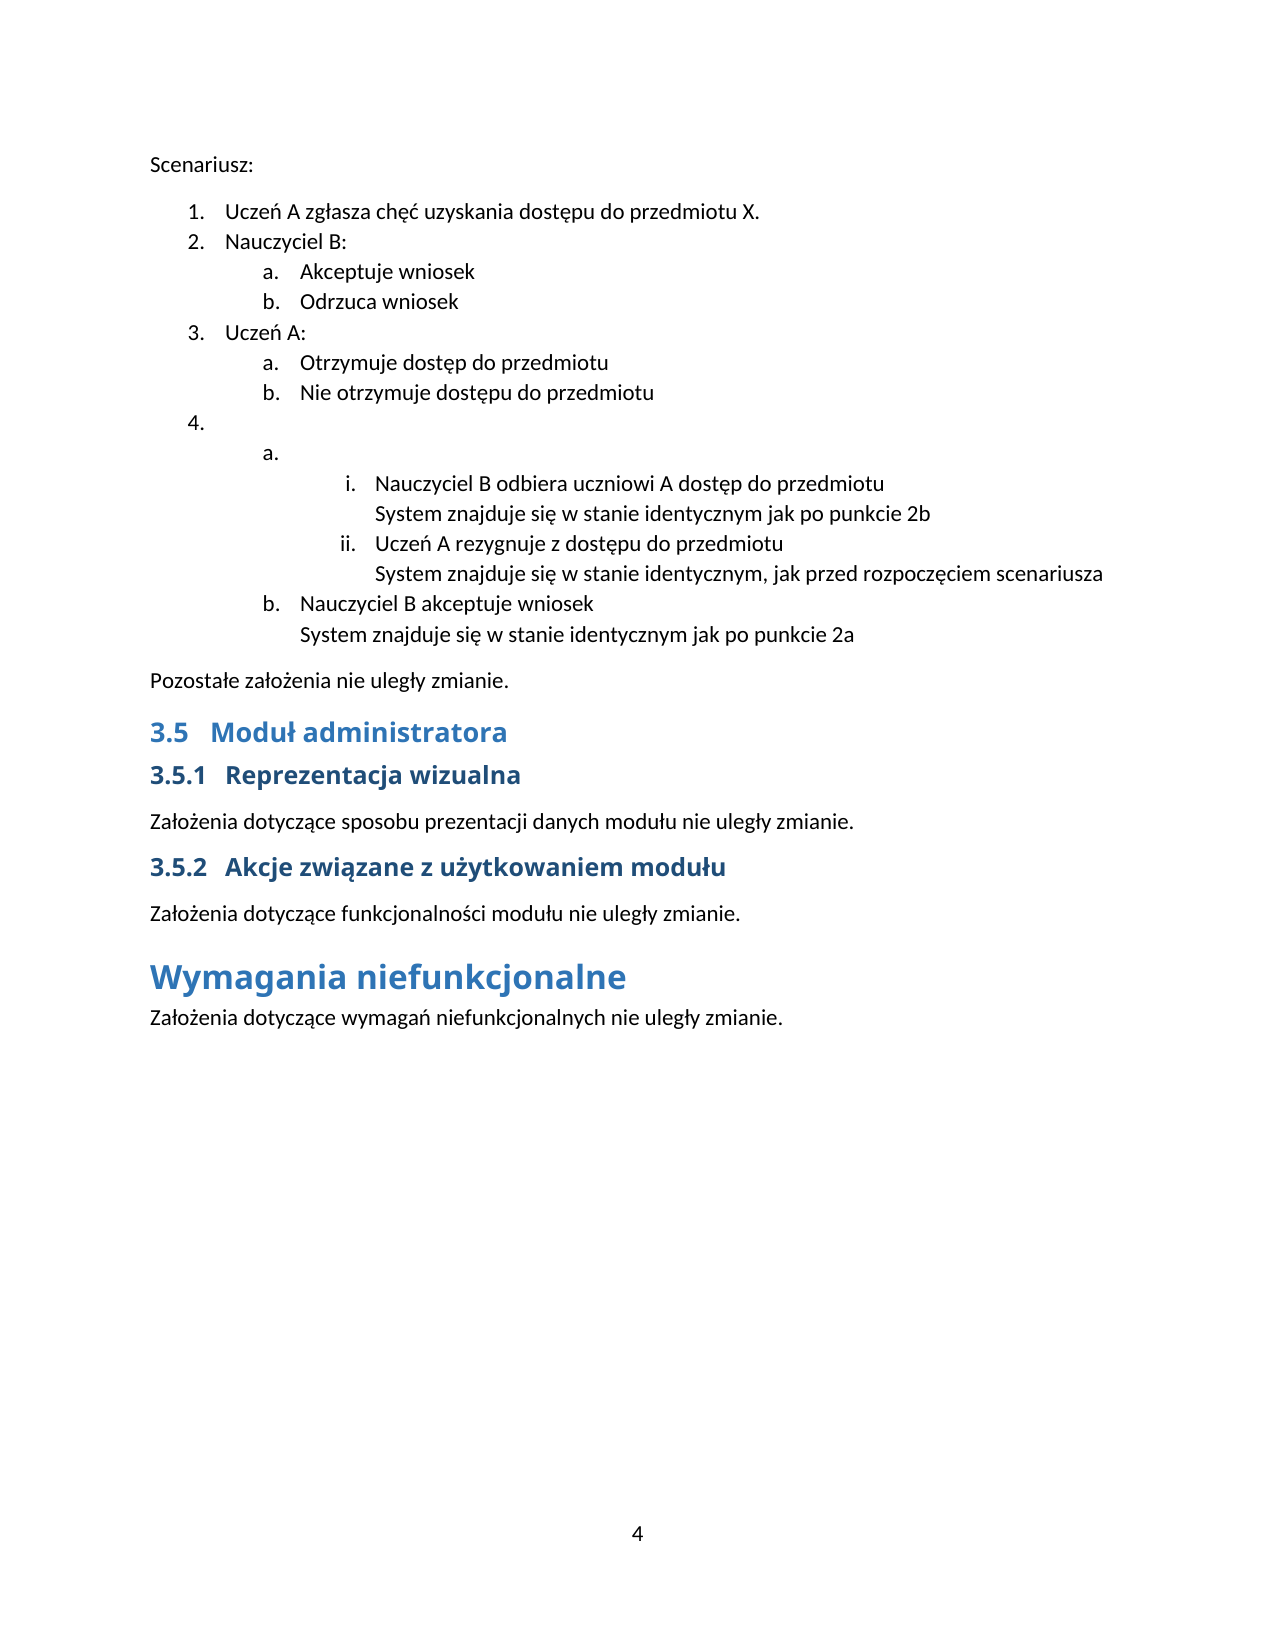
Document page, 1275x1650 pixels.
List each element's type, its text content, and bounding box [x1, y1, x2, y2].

list Uczeń A rezygnuje z dostępu do przedmiotu [356, 529, 1125, 557]
list Nauczyciel B odbiera uczniowi A dostęp do przedmiotu [356, 469, 1125, 497]
list Nauczyciel B akceptuje wniosek [262, 589, 1125, 618]
list System znajduje się w stanie identycznym jak po punkcie 2b [375, 499, 1125, 527]
list System znajduje się w stanie identycznym, jak przed rozpoczęciem scenariusza [375, 559, 1125, 587]
subtitle Moduł administratora [150, 713, 1125, 750]
list Nauczyciel B: [187, 227, 1125, 255]
list System znajduje się w stanie identycznym jak po punkcie 2a [300, 620, 1125, 648]
text Założenia dotyczące funkcjonalności modułu nie uległy zmianie. [150, 899, 1125, 927]
text Założenia dotyczące wymagań niefunkcjonalnych nie uległy zmianie. [150, 1003, 1125, 1031]
text Pozostałe założenia nie uległy zmianie. [150, 667, 1125, 695]
list Odrzuca wniosek [262, 287, 1125, 316]
subtitle Wymagania niefunkcjonalne [150, 954, 1125, 999]
list Otrzymuje dostęp do przedmiotu [262, 348, 1125, 376]
list Uczeń A zgłasza chęć uzyskania dostępu do przedmiotu X. [187, 197, 1125, 225]
text Scenariusz: [150, 150, 1125, 178]
list Nie otrzymuje dostępu do przedmiotu [262, 378, 1125, 406]
list Akceptuje wniosek [262, 257, 1125, 285]
subtitle Akcje związane z użytkowaniem modułu [150, 849, 1125, 883]
list Uczeń A: [187, 318, 1125, 346]
subtitle Reprezentacja wizualna [150, 757, 1125, 792]
text Założenia dotyczące sposobu prezentacji danych modułu nie uległy zmianie. [150, 807, 1125, 835]
